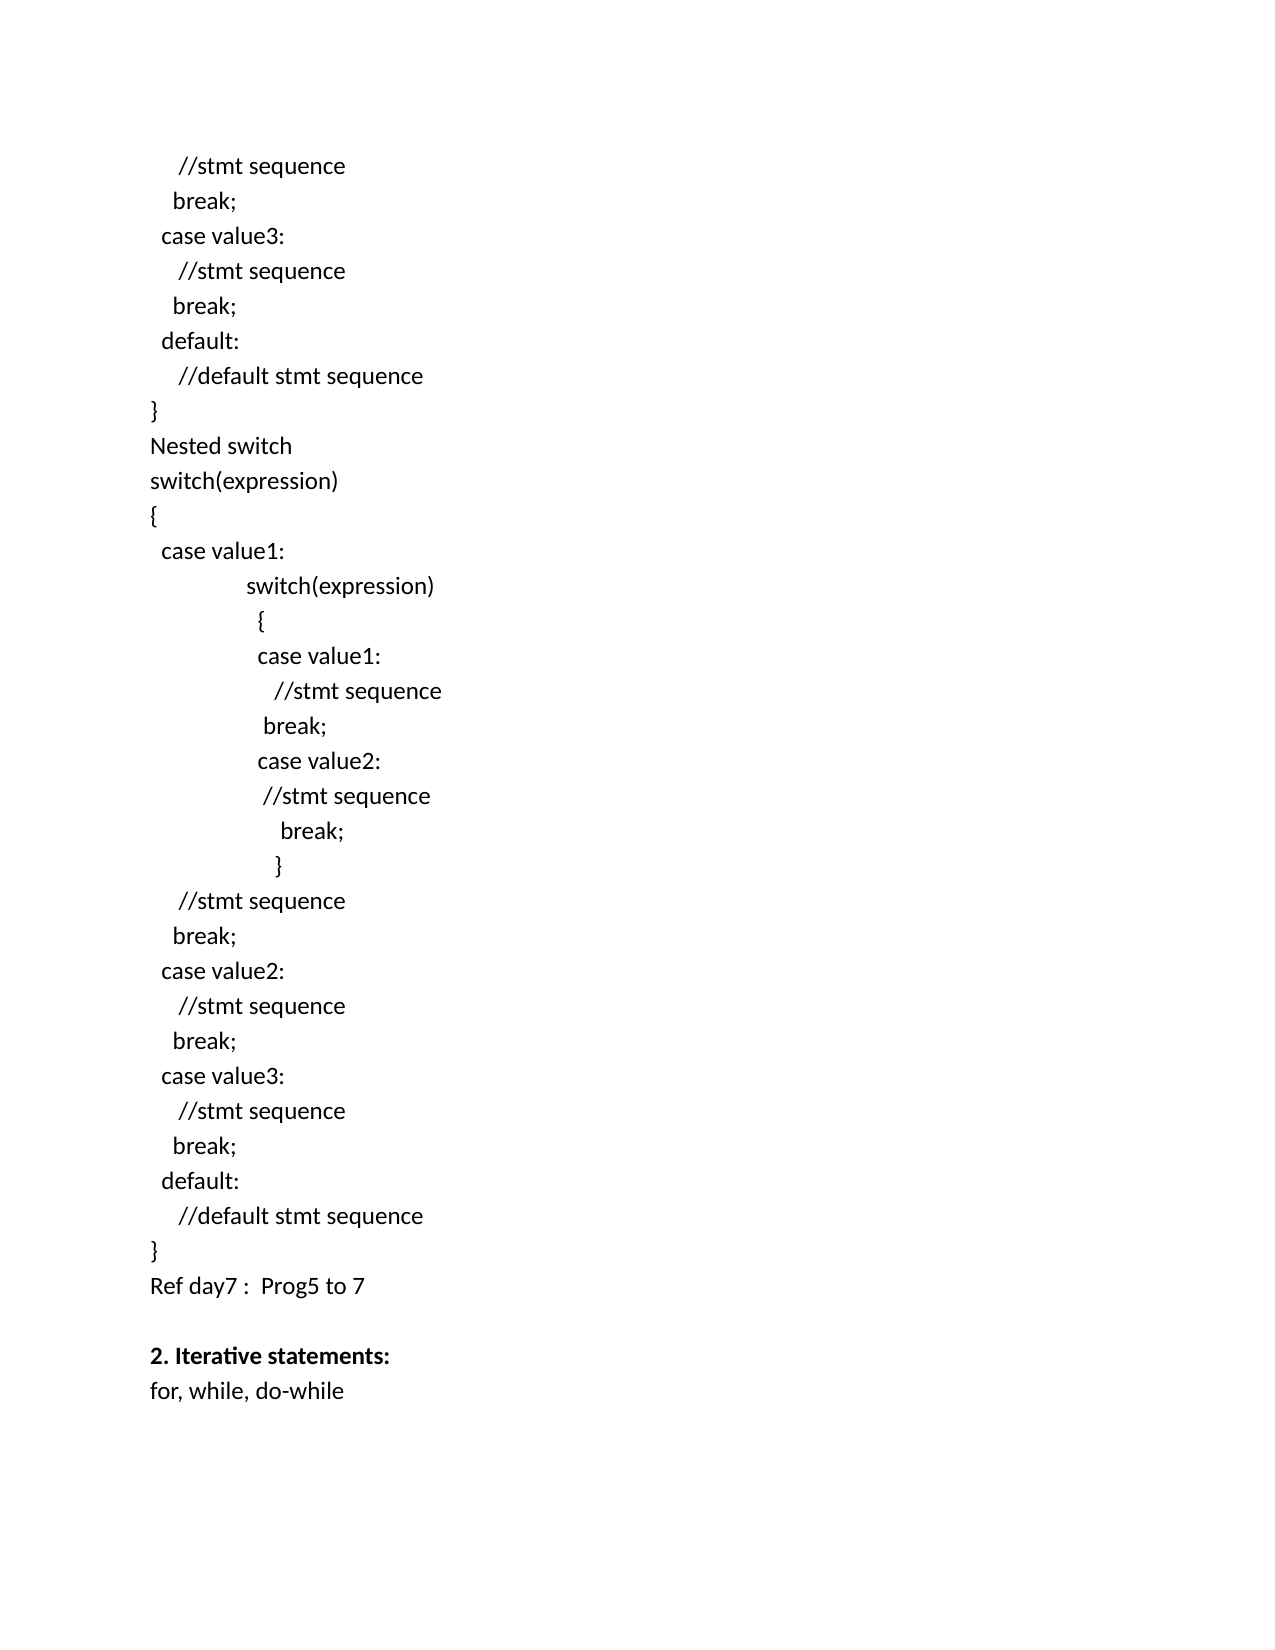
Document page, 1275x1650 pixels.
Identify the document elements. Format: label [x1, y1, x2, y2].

text [150, 150, 1125, 1441]
